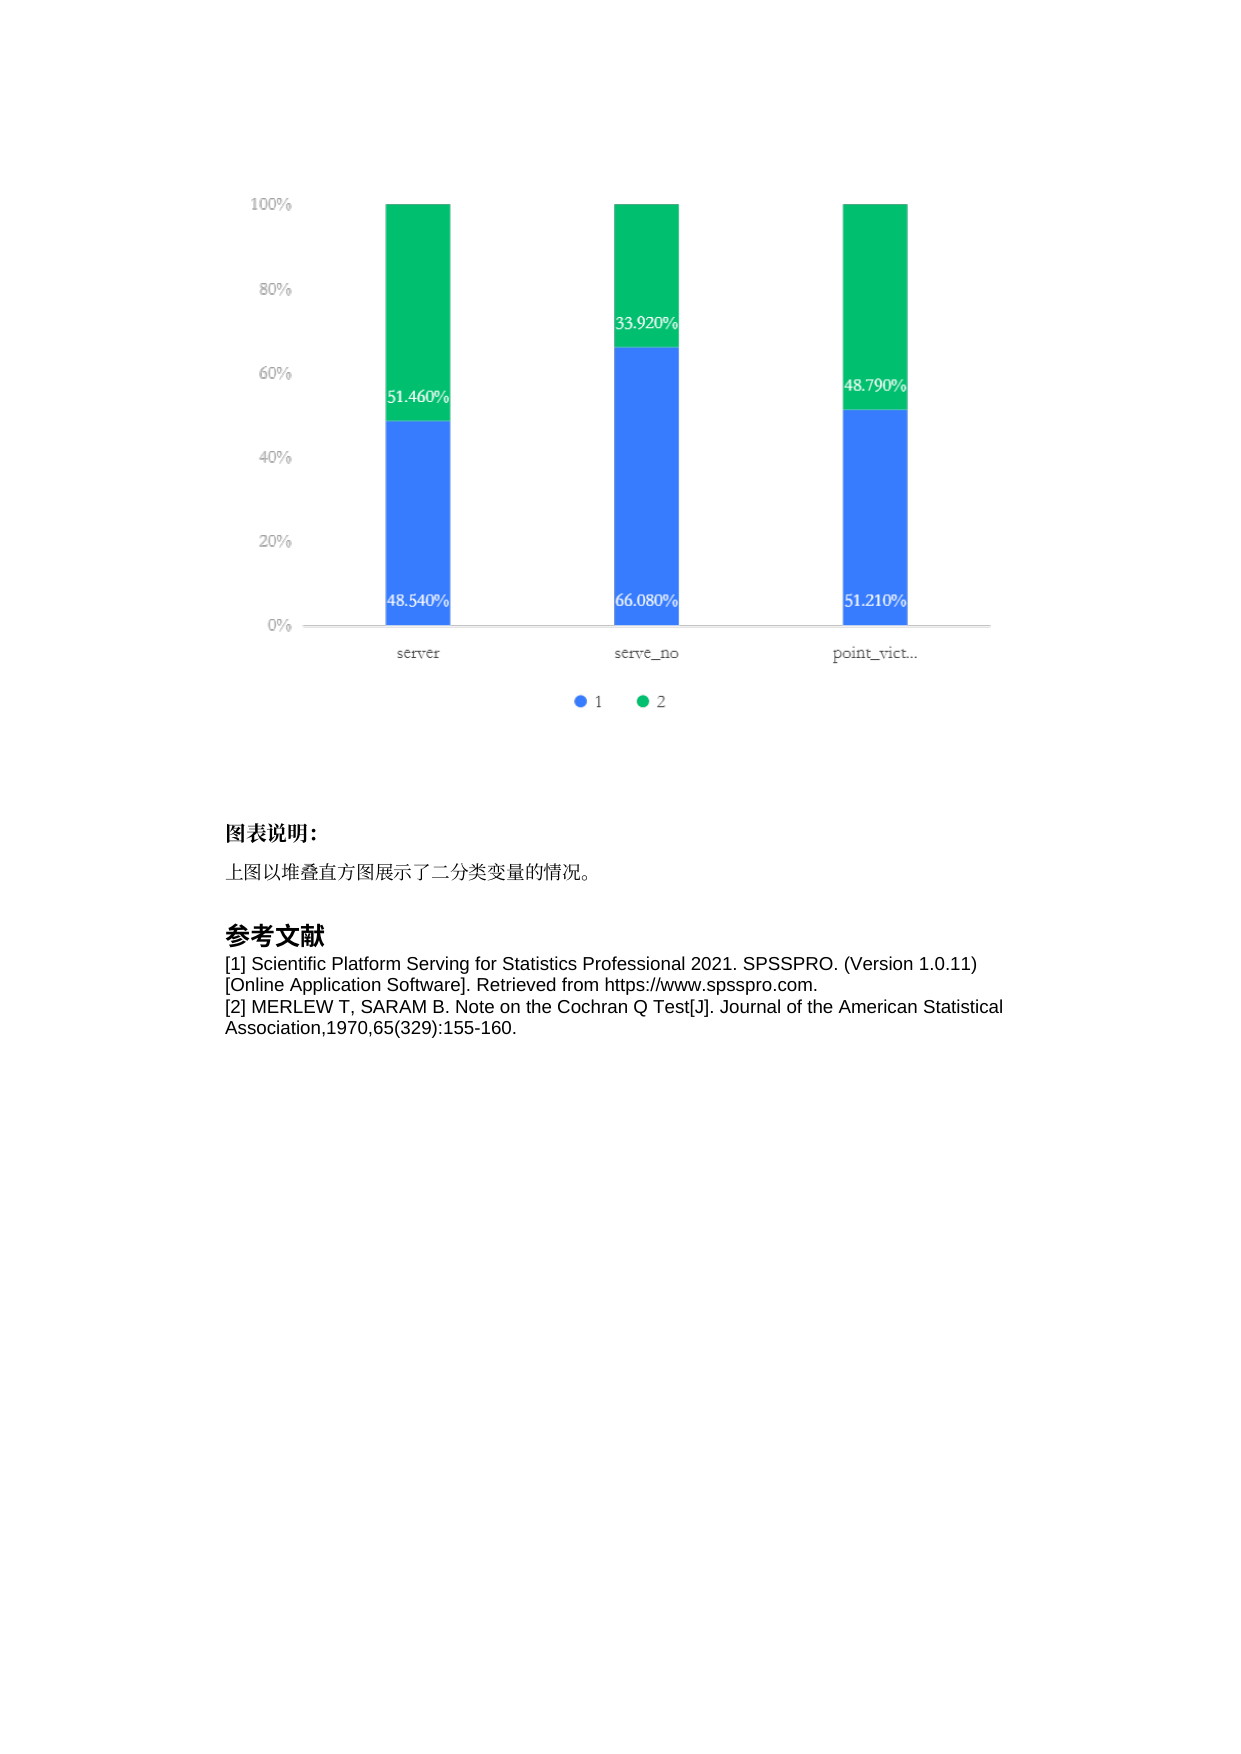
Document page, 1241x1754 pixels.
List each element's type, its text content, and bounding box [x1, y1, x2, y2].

text 图表说明： [225, 793, 1015, 847]
picture [229, 150, 1011, 742]
text 上图以堆叠直方图展示了二分类变量的情况。 [225, 858, 1015, 885]
subtitle 参考文献 [1] Scientific Platform Serving for Statistics Professional 2021. SPSSPRO. (Version 1.0.11)[Online Application Software]. Retrieved from https://www.spsspro.com. [2] MERLEW T, SARAM B. Note on the Cochran Q Test[J]. Journal of the American Statistical Association,1970,65(329):155-160. [225, 916, 1015, 1038]
